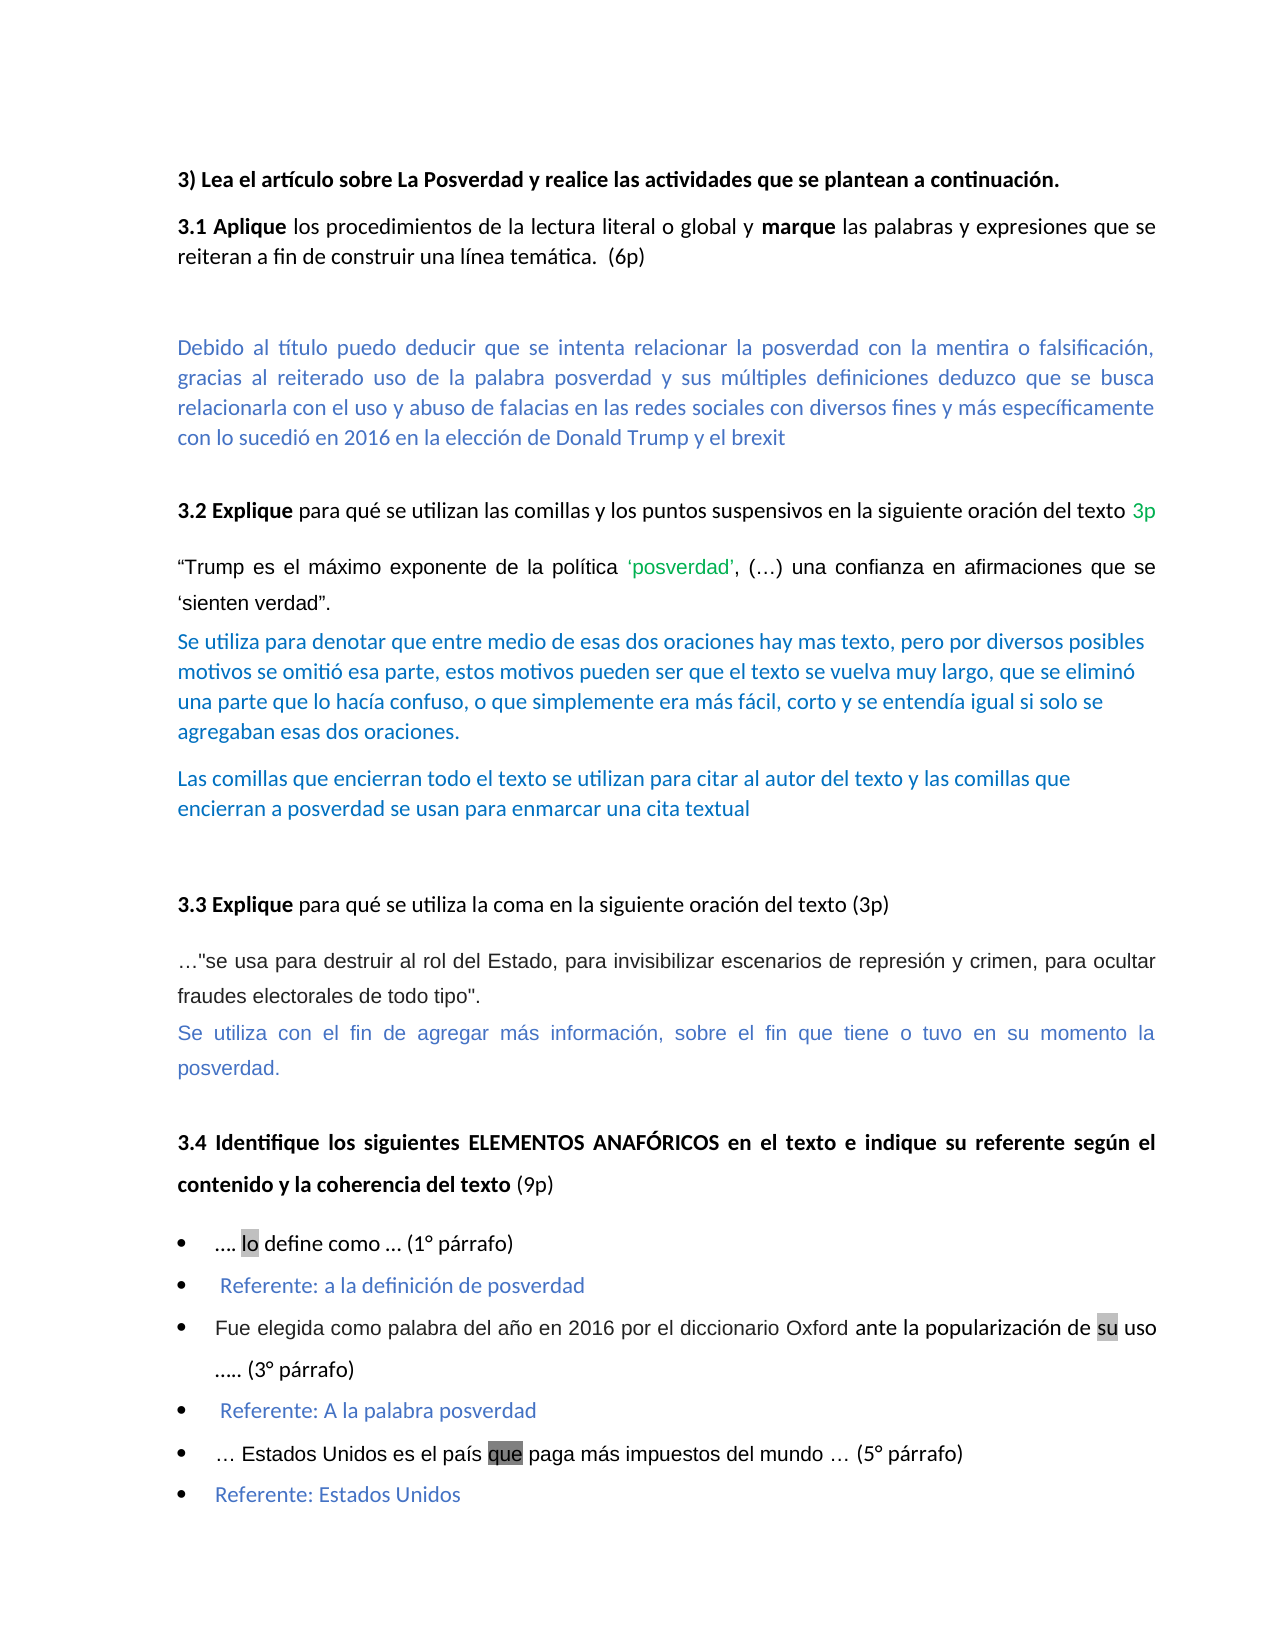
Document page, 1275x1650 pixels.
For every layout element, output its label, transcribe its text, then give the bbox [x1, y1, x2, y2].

list Fue elegida como palabra del año en 2016 por el diccionario Oxford ante la popularización de su uso ….. (3° párrafo) [177, 1313, 1157, 1383]
text 3.3 Explique para qué se utiliza la coma en la siguiente oración del texto (3p) [177, 890, 1157, 918]
list Referente: a la definición de posverdad [177, 1271, 1157, 1299]
text 3.2 Explique para qué se utilizan las comillas y los puntos suspensivos en la siguiente oración del texto 3p [177, 496, 1157, 524]
list …. lo define como … (1° párrafo) [259, 1229, 1157, 1257]
text 3.4 Identifique los siguientes ELEMENTOS ANAFÓRICOS en el texto e indique su referente según el contenido y la coherencia del texto (9p) [177, 1128, 1157, 1198]
text Las comillas que encierran todo el texto se utilizan para citar al autor del texto y las comillas que encierran a posverdad se usan para enmarcar una cita textual [177, 764, 1157, 822]
text Se utiliza para denotar que entre medio de esas dos oraciones hay mas texto, pero por diversos posibles motivos se omitió esa parte, estos motivos pueden ser que el texto se vuelva muy largo, que se eliminó una parte que lo hacía confuso, o que simplemente era más fácil, corto y se entendía igual si solo se agregaban esas dos oraciones. [177, 627, 1157, 745]
text 3.1 Aplique los procedimientos de la lectura literal o global y marque las palabras y expresiones que se reiteran a fin de construir una línea temática. (6p) [177, 212, 1157, 270]
list … Estados Unidos es el país que paga más impuestos del mundo … (5° párrafo) [177, 1439, 1157, 1467]
text Debido al título puedo deducir que se intenta relacionar la posverdad con la mentira o falsificación, gracias al reiterado uso de la palabra posverdad y sus múltiples definiciones deduzco que se busca relacionarla con el uso y abuso de falacias en las redes sociales con diversos fines y más específicamente con lo sucedió en 2016 en la elección de Donald Trump y el brexit [177, 333, 1157, 451]
text Se utiliza con el fin de agregar más información, sobre el fin que tiene o tuvo en su momento la posverdad. [177, 1020, 1157, 1080]
list Referente: Estados Unidos [177, 1481, 1157, 1509]
text “Trump es el máximo exponente de la política ‘posverdad’, (…) una confianza en afirmaciones que se ‘sienten verdad”. [177, 555, 1157, 615]
text …"se usa para destruir al rol del Estado, para invisibilizar escenarios de represión y crimen, para ocultar fraudes electorales de todo tipo". [177, 948, 1157, 1008]
list Referente: A la palabra posverdad [177, 1397, 1157, 1425]
text 3) Lea el artículo sobre La Posverdad y realice las actividades que se plantean a continuación. [177, 165, 1157, 193]
